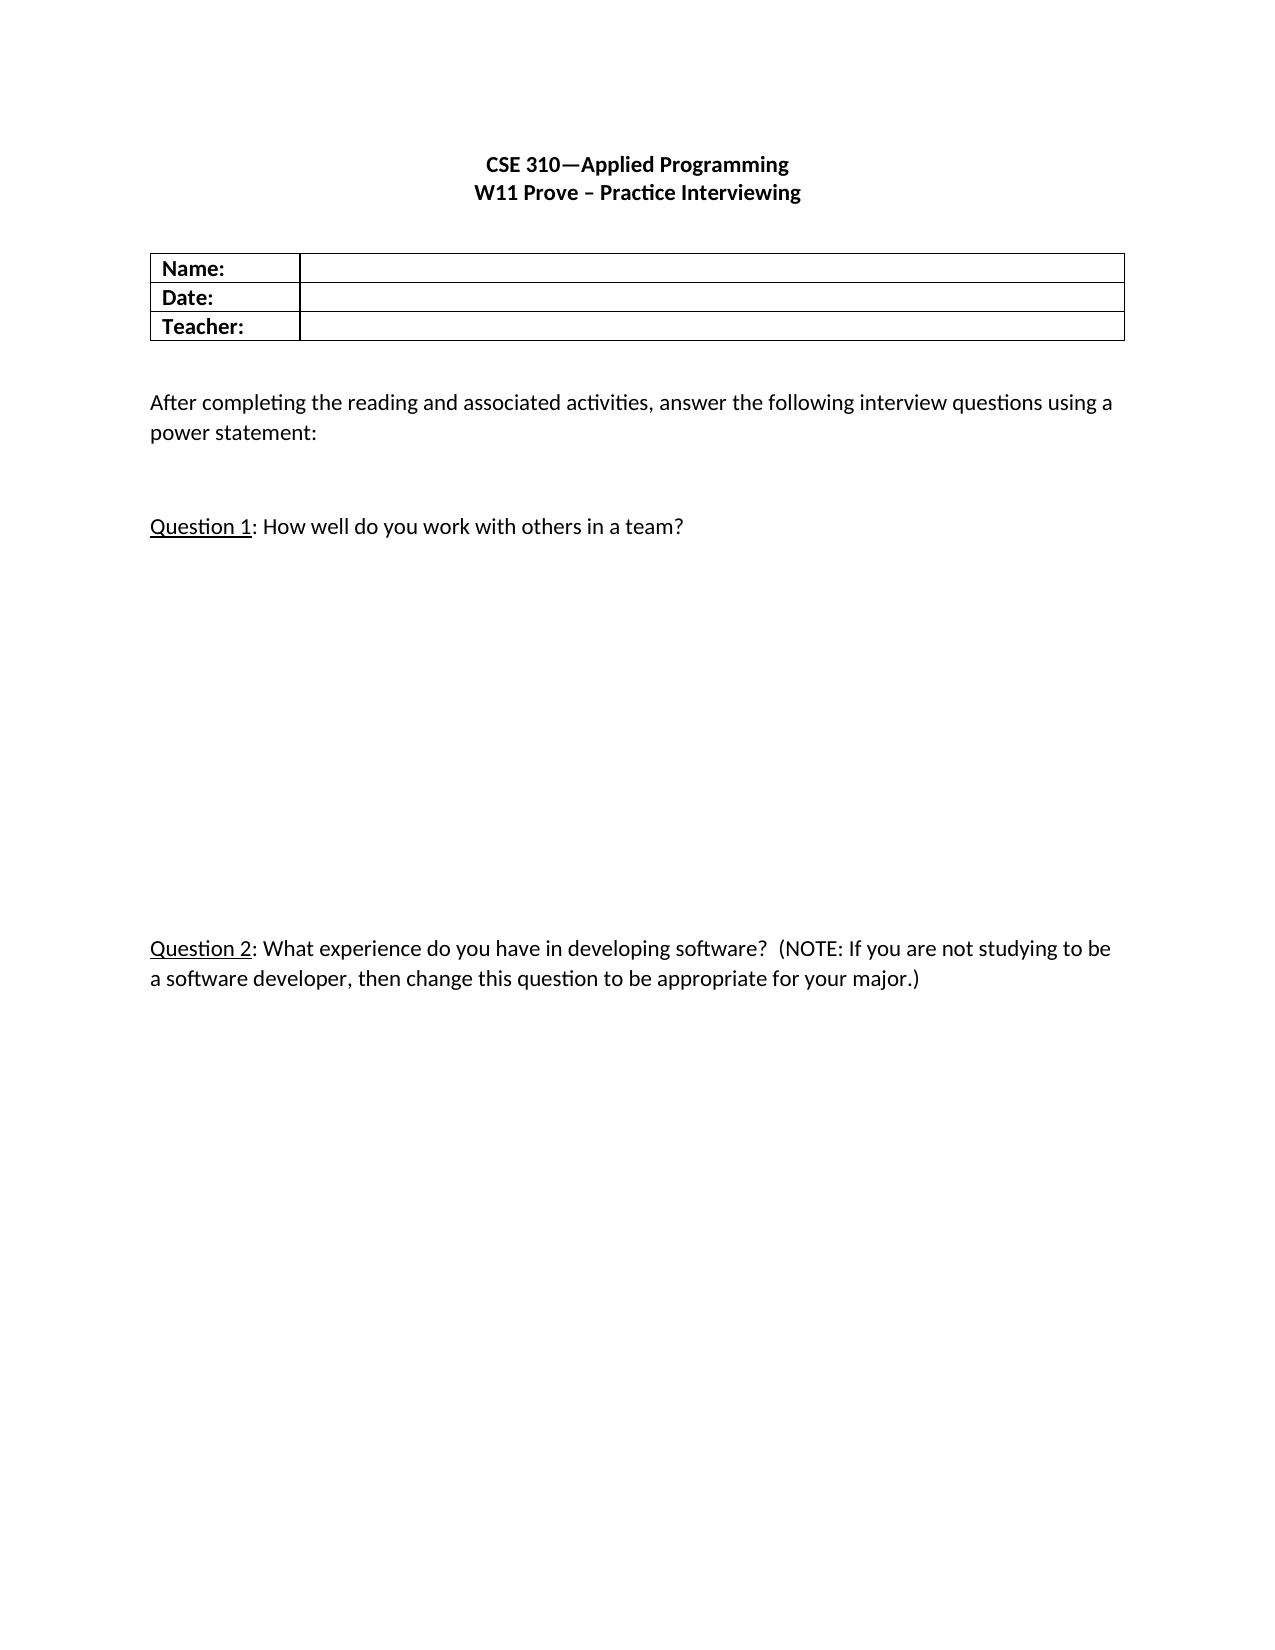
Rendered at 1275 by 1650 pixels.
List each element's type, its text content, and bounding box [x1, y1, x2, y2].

table_cell Date: [151, 283, 299, 311]
table_cell [301, 312, 1124, 340]
table_cell [301, 283, 1124, 311]
text Question 2: What experience do you have in developing software? (NOTE: If you are not studying to be a software developer, then change this question to be appropriate for your major.) [150, 934, 1125, 992]
text W11 Prove – Practice Interviewing [150, 178, 1125, 206]
text Question 1: How well do you work with others in a team? [150, 512, 1125, 540]
table_header Name: [151, 254, 299, 282]
text After completing the reading and associated activities, answer the following interview questions using a power statement: [150, 388, 1125, 446]
text CSE 310—Applied Programming [150, 150, 1125, 178]
table_cell Teacher: [151, 312, 299, 340]
table_header [301, 254, 1124, 282]
